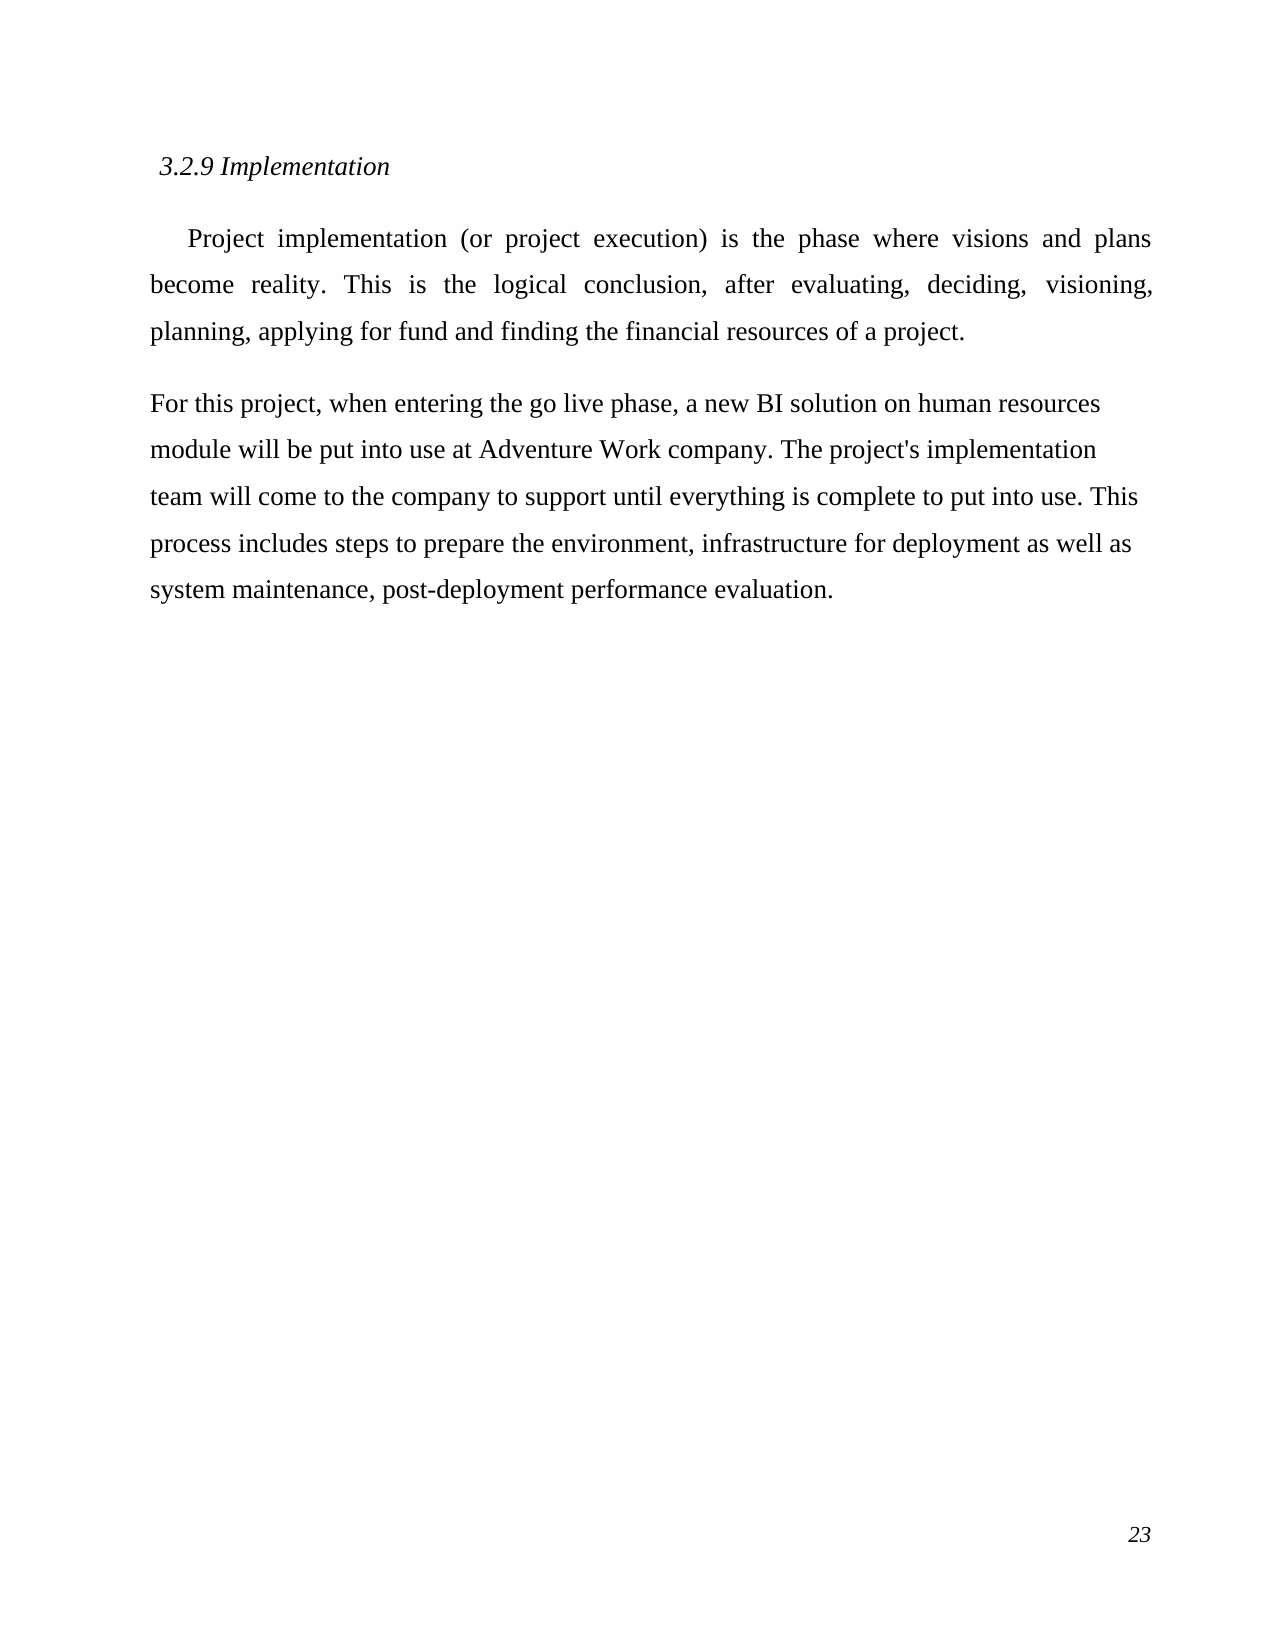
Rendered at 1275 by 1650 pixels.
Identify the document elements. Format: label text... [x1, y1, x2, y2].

text Project implementation (or project execution) is the phase where visions and plans become reality. This is the logical conclusion, after evaluating, deciding, visioning, planning, applying for fund and finding the financial resources of a project. [150, 222, 1153, 346]
subtitle 3.2.9 Implementation [150, 150, 1153, 181]
text For this project, when entering the go live phase, a new BI solution on human resources module will be put into use at Adventure Work company. The project's implementation team will come to the company to support until everything is complete to put into use. This process includes steps to prepare the environment, infrastructure for deployment as well as system maintenance, post-deployment performance evaluation. [150, 387, 1153, 604]
